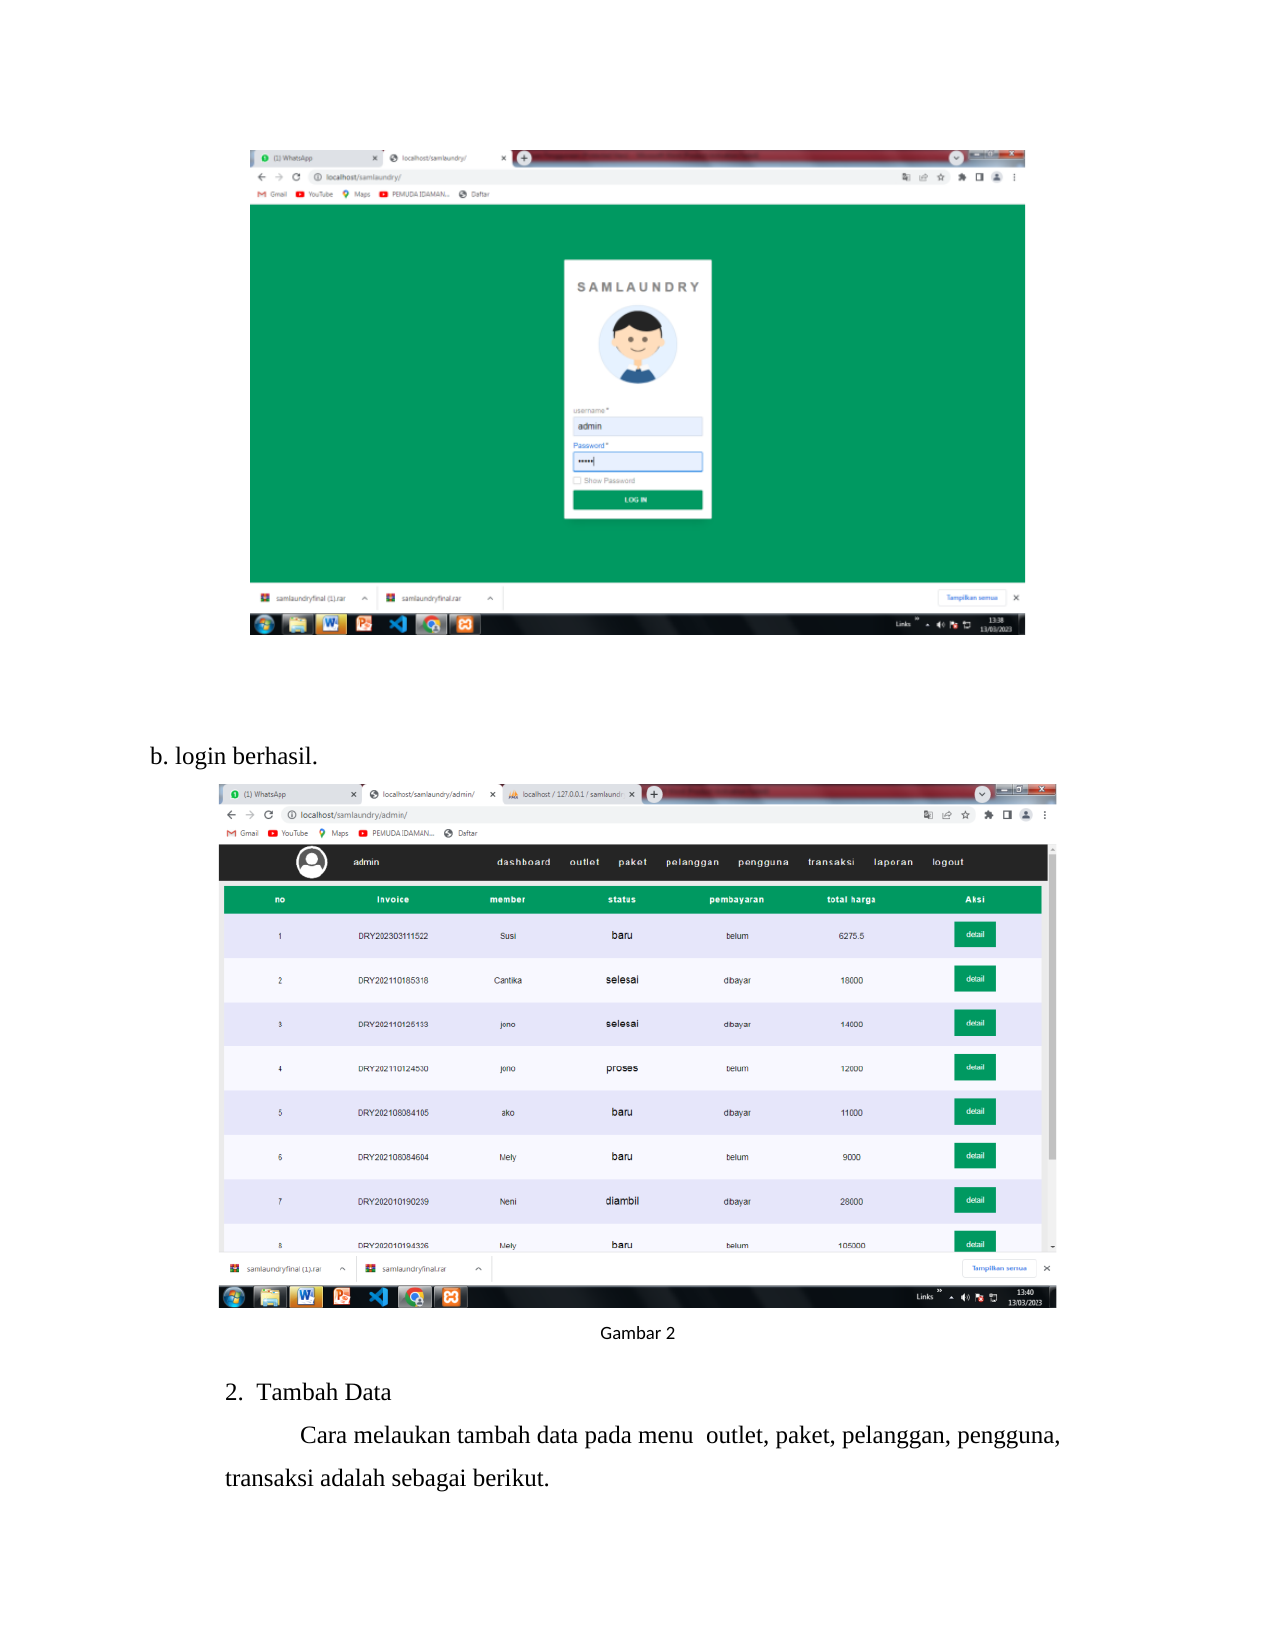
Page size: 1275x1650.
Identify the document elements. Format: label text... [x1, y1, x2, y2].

text Gambar 2 [150, 1322, 1125, 1344]
text b. login berhasil. [150, 741, 1125, 770]
picture [218, 784, 1057, 1308]
list 2. Tambah Data [225, 1377, 1125, 1406]
picture [250, 150, 1025, 635]
list Cara melaukan tambah data pada menu outlet, paket, pelanggan, pengguna, transaksi adalah sebagai berikut. [225, 1420, 1125, 1492]
